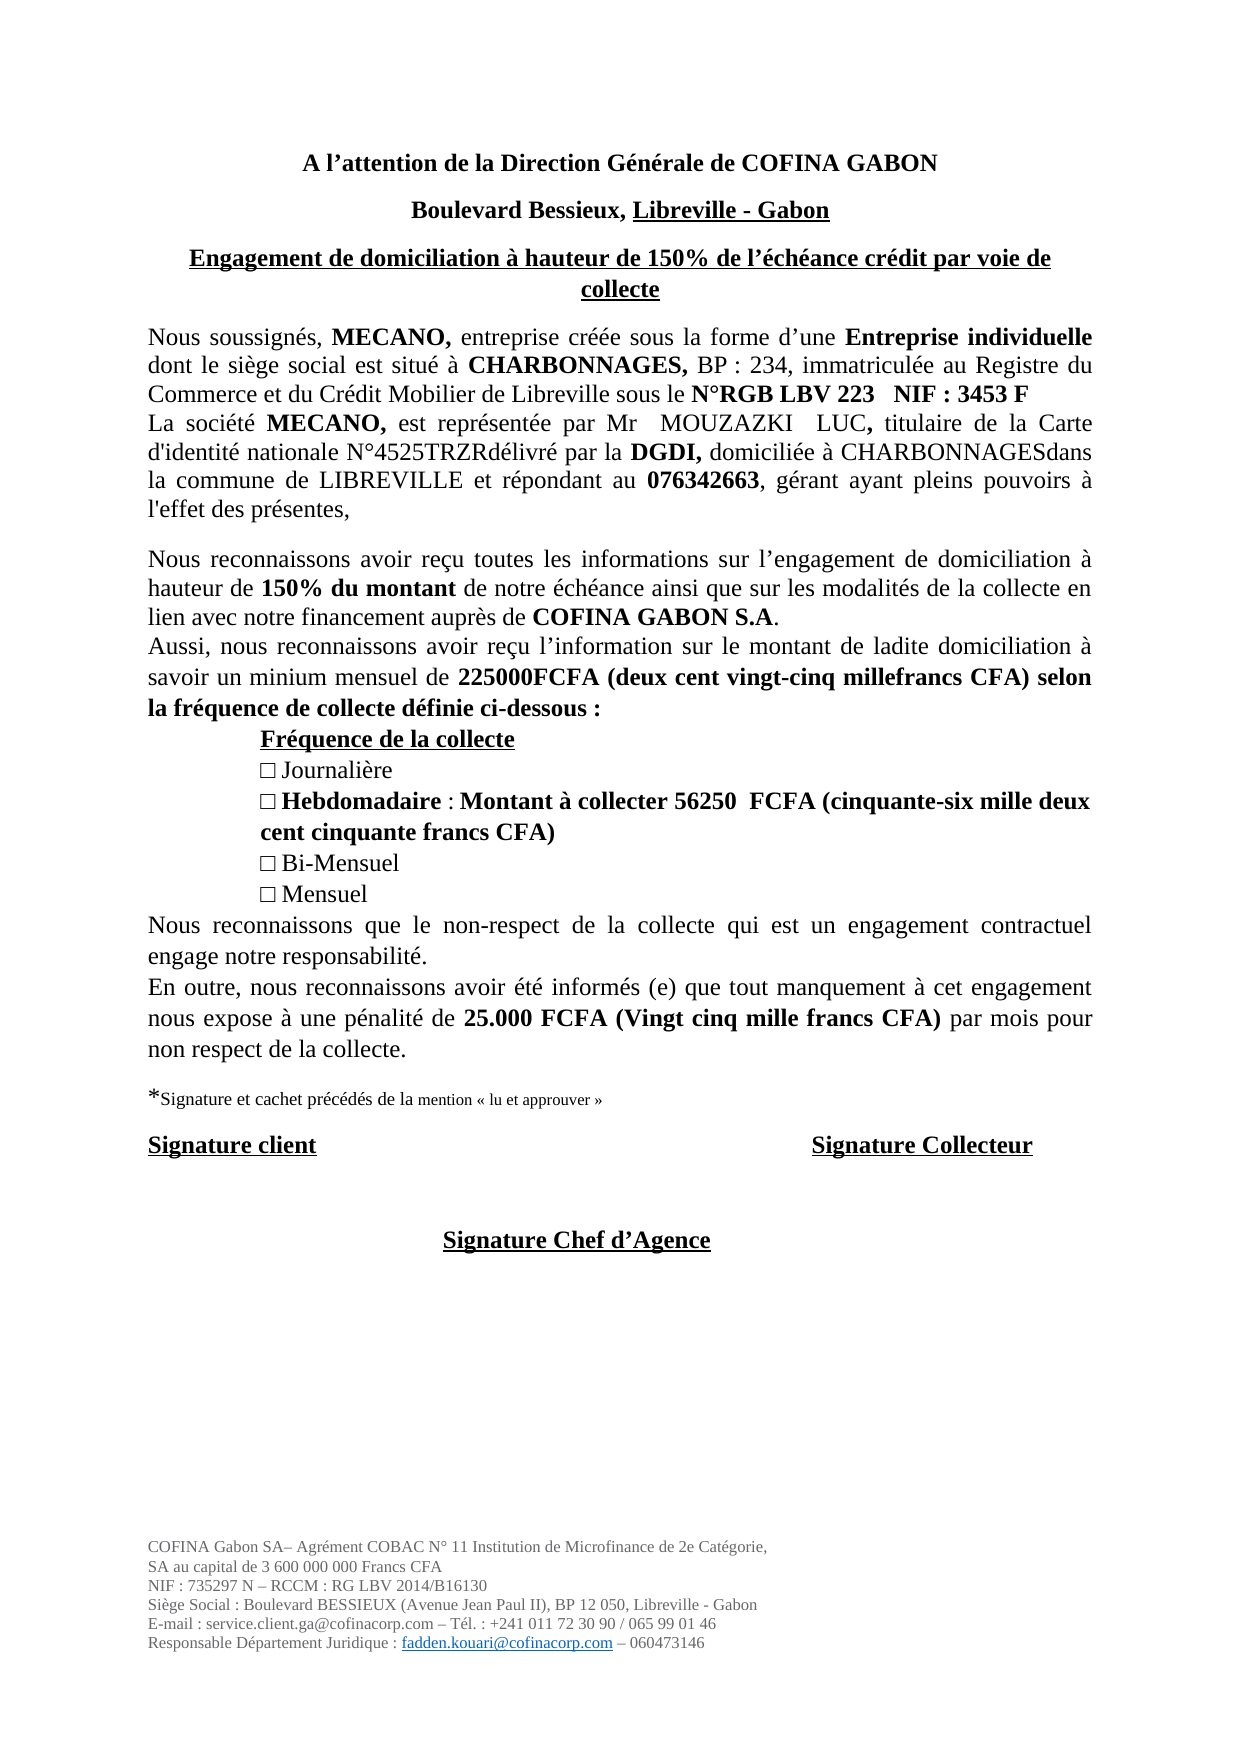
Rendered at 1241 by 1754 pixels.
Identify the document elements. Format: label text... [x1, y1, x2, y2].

text Boulevard Bessieux, Libreville - Gabon [148, 195, 1093, 224]
list □ Journalière [260, 755, 1093, 784]
list □ Hebdomadaire : Montant à collecter 56250 FCFA (cinquante-six mille deux cent cinquante francs CFA) [260, 786, 1093, 846]
text La société MECANO, est représentée par Mr MOUZAZKI LUC, titulaire de la Carte d'identité nationale N°4525TRZR délivré par la DGDI, domiciliée à CHARBONNAGES dans la commune de LIBREVILLE et répondant au 076342663, gérant ayant pleins pouvoirs à l'effet des présentes, [148, 408, 1093, 523]
text Signature Chef d’Agence [369, 1225, 1093, 1254]
text Aussi, nous reconnaissons avoir reçu l’information sur le montant de ladite domiciliation à savoir un minium mensuel de 225000 FCFA (deux cent vingt-cinq mille francs CFA) selon la fréquence de collecte définie ci-dessous : [148, 631, 1093, 722]
text *Signature et cachet précédés de la mention « lu et approuver » [148, 1082, 1093, 1111]
text Engagement de domiciliation à hauteur de 150% de l’échéance crédit par voie de collecte [148, 243, 1093, 303]
list □ Mensuel [260, 879, 1093, 908]
text En outre, nous reconnaissons avoir été informés (e) que tout manquement à cet engagement nous expose à une pénalité de 25.000 FCFA (Vingt cinq mille francs CFA) par mois pour non respect de la collecte. [148, 972, 1093, 1063]
text Nous reconnaissons que le non-respect de la collecte qui est un engagement contractuel engage notre responsabilité. [148, 910, 1093, 970]
text A l’attention de la Direction Générale de COFINA GABON [148, 148, 1093, 176]
text Signature client Signature Collecteur [148, 1130, 1093, 1158]
list Fréquence de la collecte [260, 724, 1093, 753]
text Nous reconnaissons avoir reçu toutes les informations sur l’engagement de domiciliation à hauteur de 150% du montant de notre échéance ainsi que sur les modalités de la collecte en lien avec notre financement auprès de COFINA GABON S.A. [148, 544, 1093, 631]
text Nous soussignés, MECANO, entreprise créée sous la forme d’une Entreprise individuelle dont le siège social est situé à CHARBONNAGES, BP : 234, immatriculée au Registre du Commerce et du Crédit Mobilier de Libreville sous le N°RGB LBV 223 NIF : 3453 F [148, 322, 1093, 408]
list □ Bi-Mensuel [260, 848, 1093, 877]
